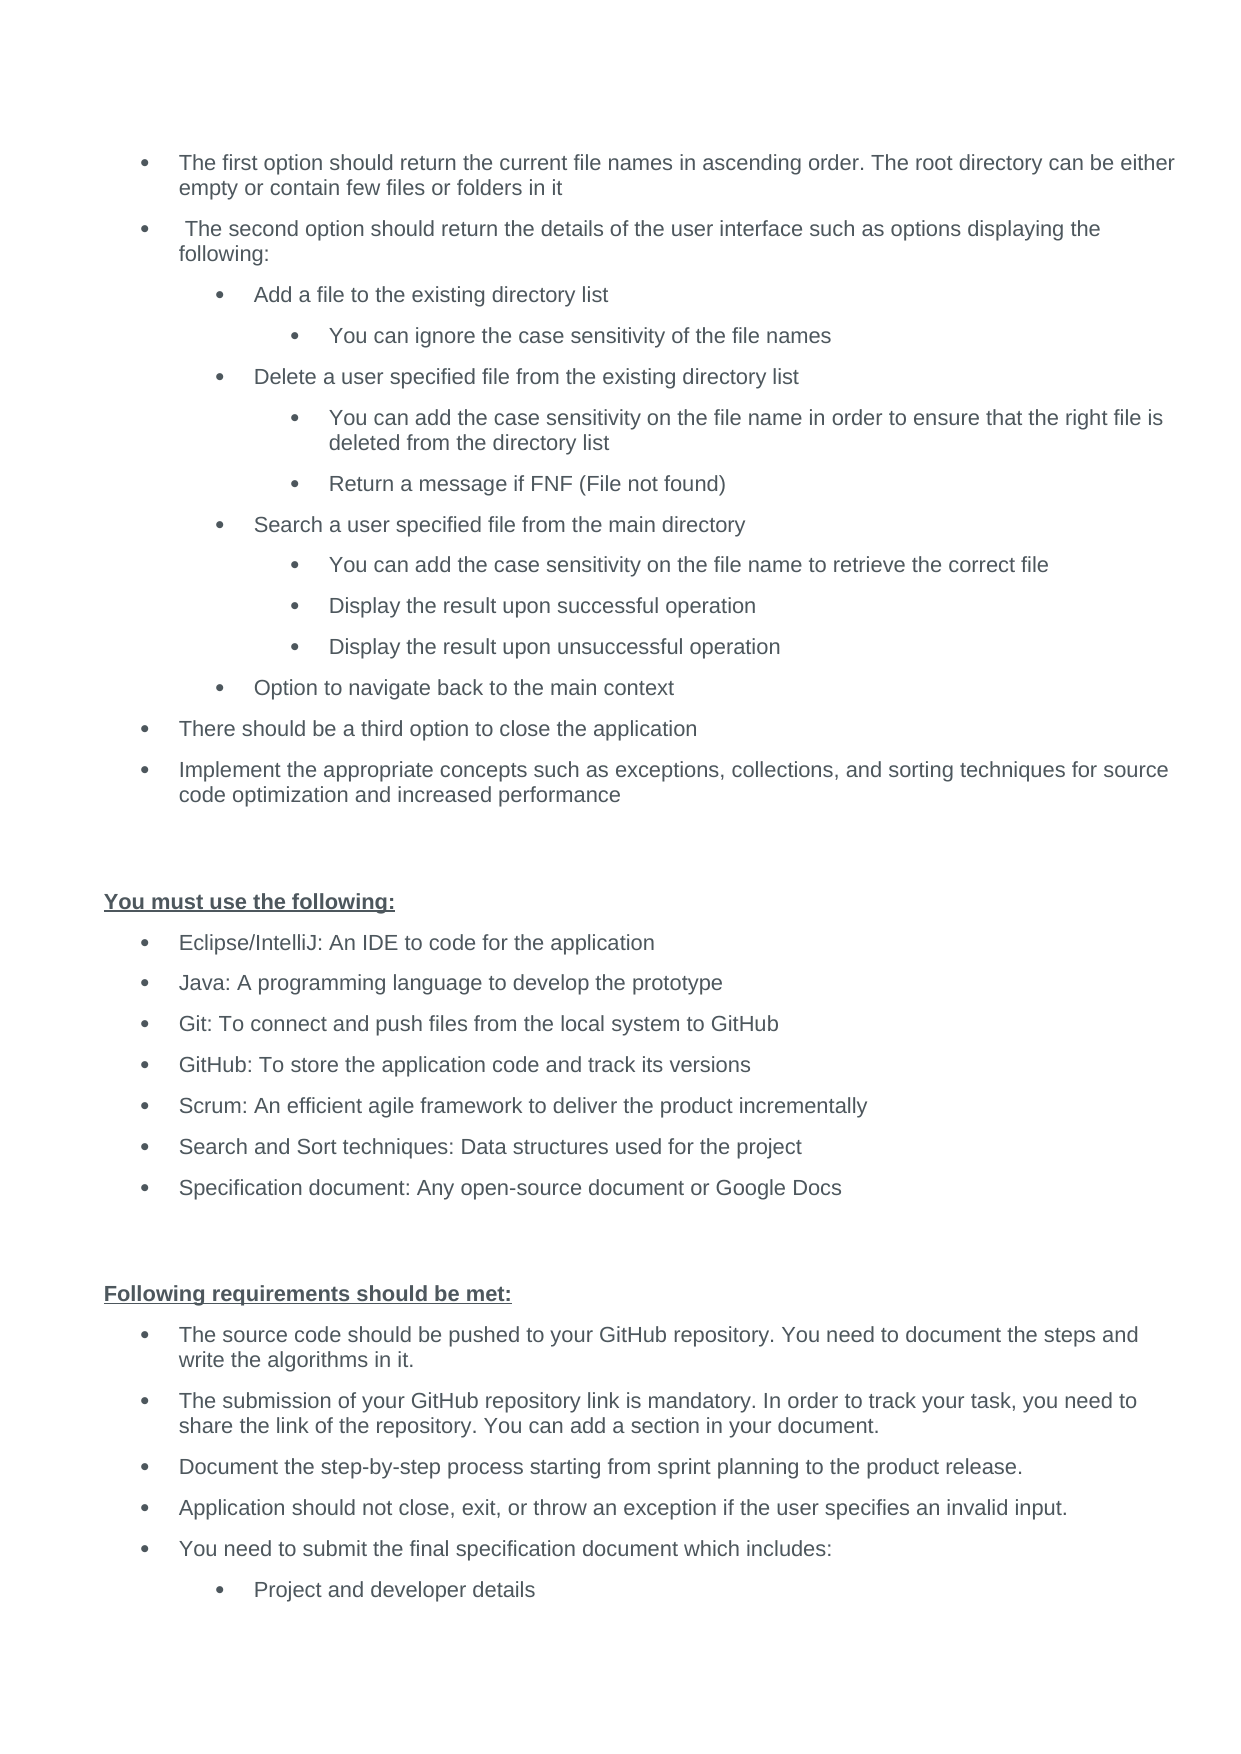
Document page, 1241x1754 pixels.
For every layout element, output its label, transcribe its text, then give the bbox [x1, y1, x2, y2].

text You must use the following: [103, 888, 1181, 914]
list Implement the appropriate concepts such as exceptions, collections, and sorting techniques for source code optimization and increased performance [141, 756, 1181, 807]
list Document the step-by-step process starting from sprint planning to the product release. [141, 1454, 1181, 1479]
list Display the result upon unsuccessful operation [291, 634, 1181, 659]
list The submission of your GitHub repository link is mandatory. In order to track your task, you need to share the link of the repository. You can add a section in your document. [141, 1388, 1181, 1438]
list There should be a third option to close the application [141, 716, 1181, 741]
text Following requirements should be met: [103, 1281, 1181, 1306]
list You can ignore the case sensitivity of the file names [291, 323, 1181, 348]
list The source code should be pushed to your GitHub repository. You need to document the steps and write the algorithms in it. [141, 1322, 1181, 1372]
list You need to submit the final specification document which includes: [141, 1536, 1181, 1561]
list The second option should return the details of the user interface such as options displaying the following: [141, 216, 1181, 266]
list Application should not close, exit, or throw an exception if the user specifies an invalid input. [141, 1495, 1181, 1520]
list Git: To connect and push files from the local system to GitHub [141, 1011, 1181, 1036]
list Eclipse/IntelliJ: An IDE to code for the application [141, 929, 1181, 954]
list Return a message if FNF (File not found) [291, 471, 1181, 496]
list Option to navigate back to the main context [216, 675, 1181, 700]
list Scrum: An efficient agile framework to deliver the product incrementally [141, 1093, 1181, 1118]
list You can add the case sensitivity on the file name to retrieve the correct file [291, 552, 1181, 577]
list Specification document: Any open-source document or Google Docs [141, 1174, 1181, 1199]
list Delete a user specified file from the existing directory list [216, 364, 1181, 389]
list Display the result upon successful operation [291, 593, 1181, 618]
list Add a file to the existing directory list [216, 282, 1181, 307]
list Project and developer details [216, 1577, 1181, 1602]
list Search a user specified file from the main directory [216, 511, 1181, 537]
list GitHub: To store the application code and track its versions [141, 1052, 1181, 1077]
list Search and Sort techniques: Data structures used for the project [141, 1133, 1181, 1159]
list The first option should return the current file names in ascending order. The root directory can be either empty or contain few files or folders in it [141, 150, 1181, 200]
list You can add the case sensitivity on the file name in order to ensure that the right file is deleted from the directory list [291, 404, 1181, 455]
list Java: A programming language to develop the prototype [141, 970, 1181, 995]
